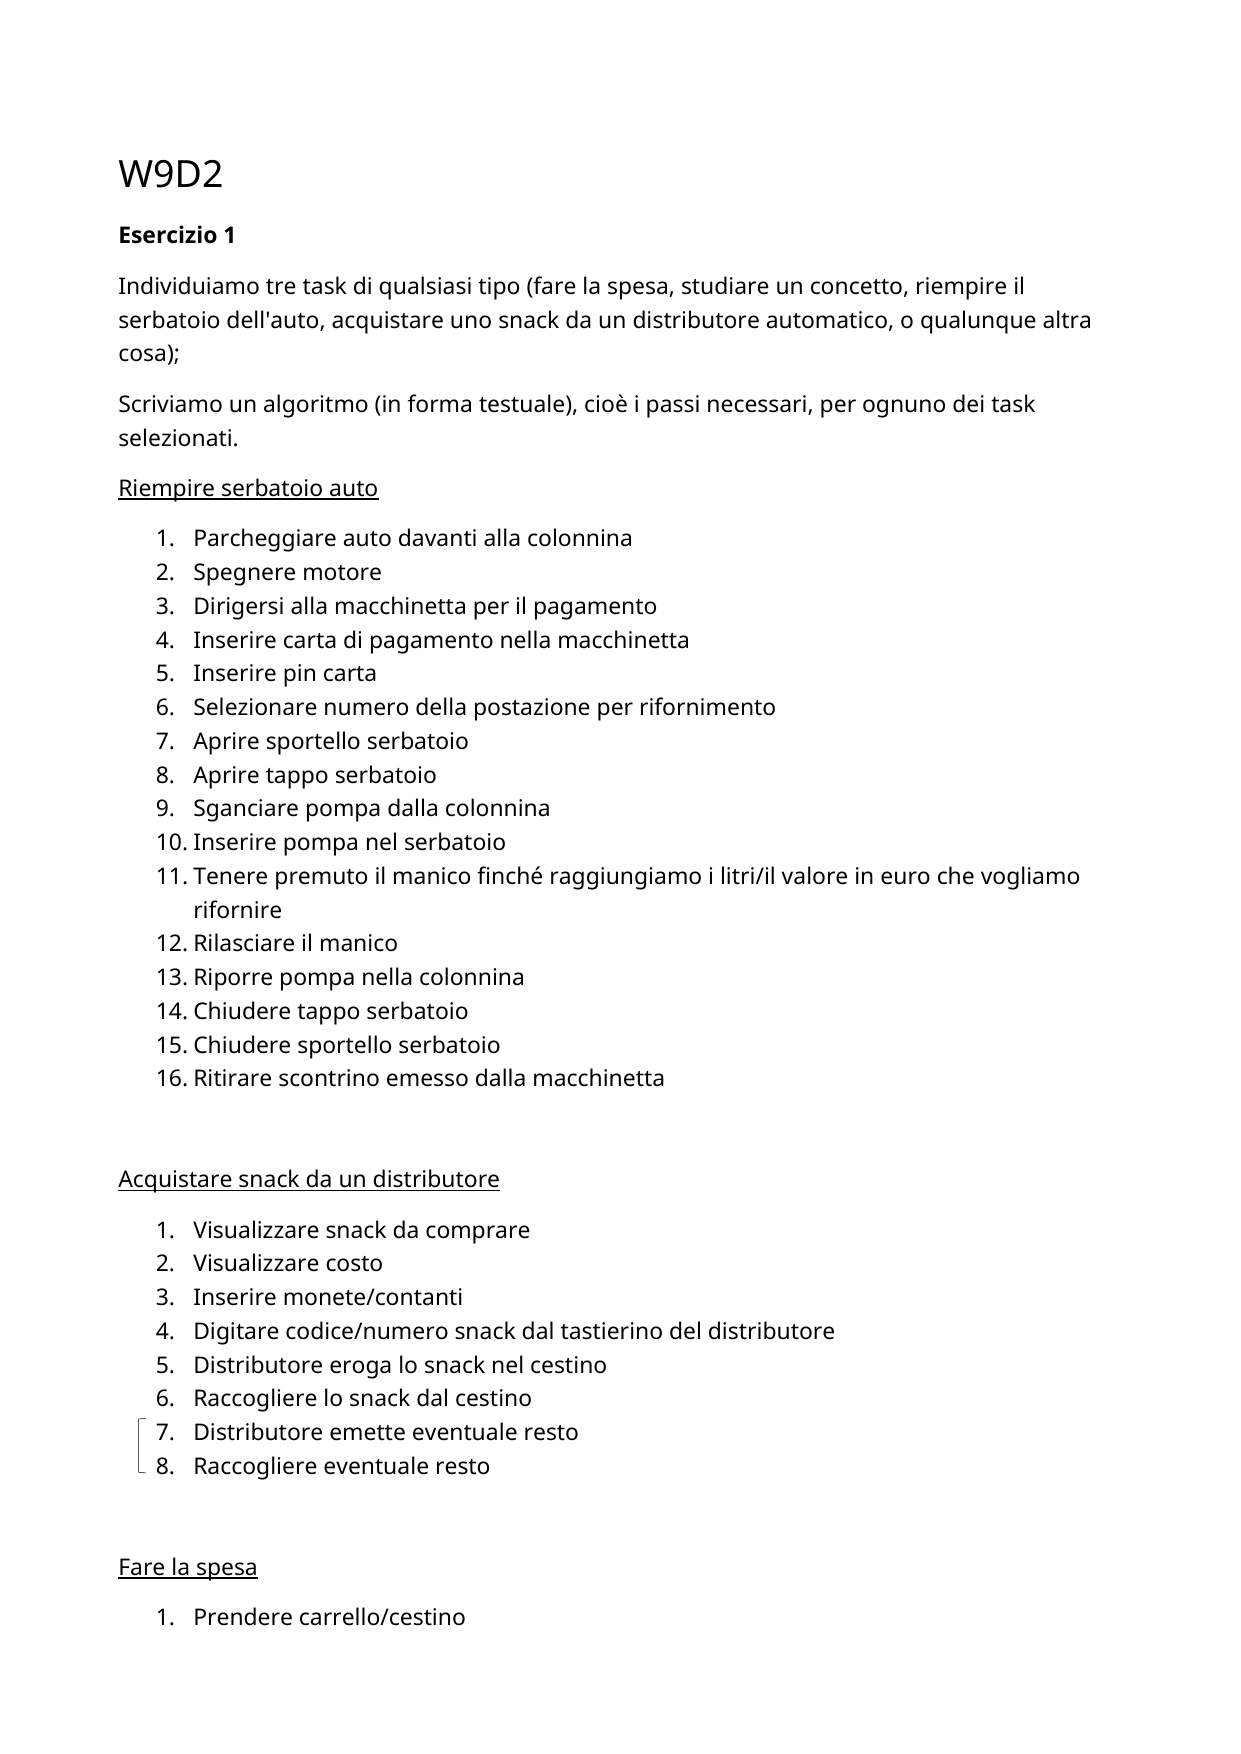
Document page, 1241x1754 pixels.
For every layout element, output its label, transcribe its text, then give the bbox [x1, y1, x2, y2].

list Parcheggiare auto davanti alla colonnina [156, 522, 1122, 553]
text Acquistare snack da un distributore [118, 1163, 1122, 1194]
list Inserire carta di pagamento nella macchinetta [156, 623, 1122, 655]
list Dirigersi alla macchinetta per il pagamento [156, 590, 1122, 621]
list Aprire tappo serbatoio [156, 758, 1122, 790]
list Riporre pompa nella colonnina [156, 961, 1122, 992]
text Esercizio 1 [118, 219, 1122, 251]
list Sganciare pompa dalla colonnina [156, 792, 1122, 823]
text W9D2 [118, 148, 1122, 199]
list Spegnere motore [156, 556, 1122, 587]
list Prendere carrello/cestino [156, 1601, 1122, 1632]
list Aprire sportello serbatoio [156, 725, 1122, 756]
list Chiudere tappo serbatoio [156, 995, 1122, 1026]
list Tenere premuto il manico finché raggiungiamo i litri/il valore in euro che vogliamo rifornire [156, 860, 1122, 925]
list Distributore eroga lo snack nel cestino [156, 1348, 1122, 1380]
list Chiudere sportello serbatoio [156, 1028, 1122, 1060]
list Raccogliere lo snack dal cestino [156, 1382, 1122, 1413]
list Ritirare scontrino emesso dalla macchinetta [156, 1062, 1122, 1093]
text Individuiamo tre task di qualsiasi tipo (fare la spesa, studiare un concetto, riempire il serbatoio dell'auto, acquistare uno snack da un distributore automatico, o qualunque altra cosa); [118, 270, 1122, 368]
text Fare la spesa [118, 1551, 1122, 1582]
text Scriviamo un algoritmo (in forma testuale), cioè i passi necessari, per ognuno dei task selezionati. [118, 388, 1122, 453]
text Riempire serbatoio auto [118, 472, 1122, 503]
list Digitare codice/numero snack dal tastierino del distributore [156, 1315, 1122, 1346]
list Inserire monete/contanti [156, 1281, 1122, 1312]
list Inserire pompa nel serbatoio [156, 826, 1122, 857]
list Selezionare numero della postazione per rifornimento [156, 691, 1122, 722]
list Visualizzare snack da comprare [156, 1213, 1122, 1245]
list Inserire pin carta [156, 657, 1122, 688]
list Visualizzare costo [156, 1247, 1122, 1278]
list Rilasciare il manico [156, 927, 1122, 958]
list Raccogliere eventuale resto [156, 1450, 1122, 1481]
list Distributore emette eventuale resto [156, 1416, 1122, 1447]
